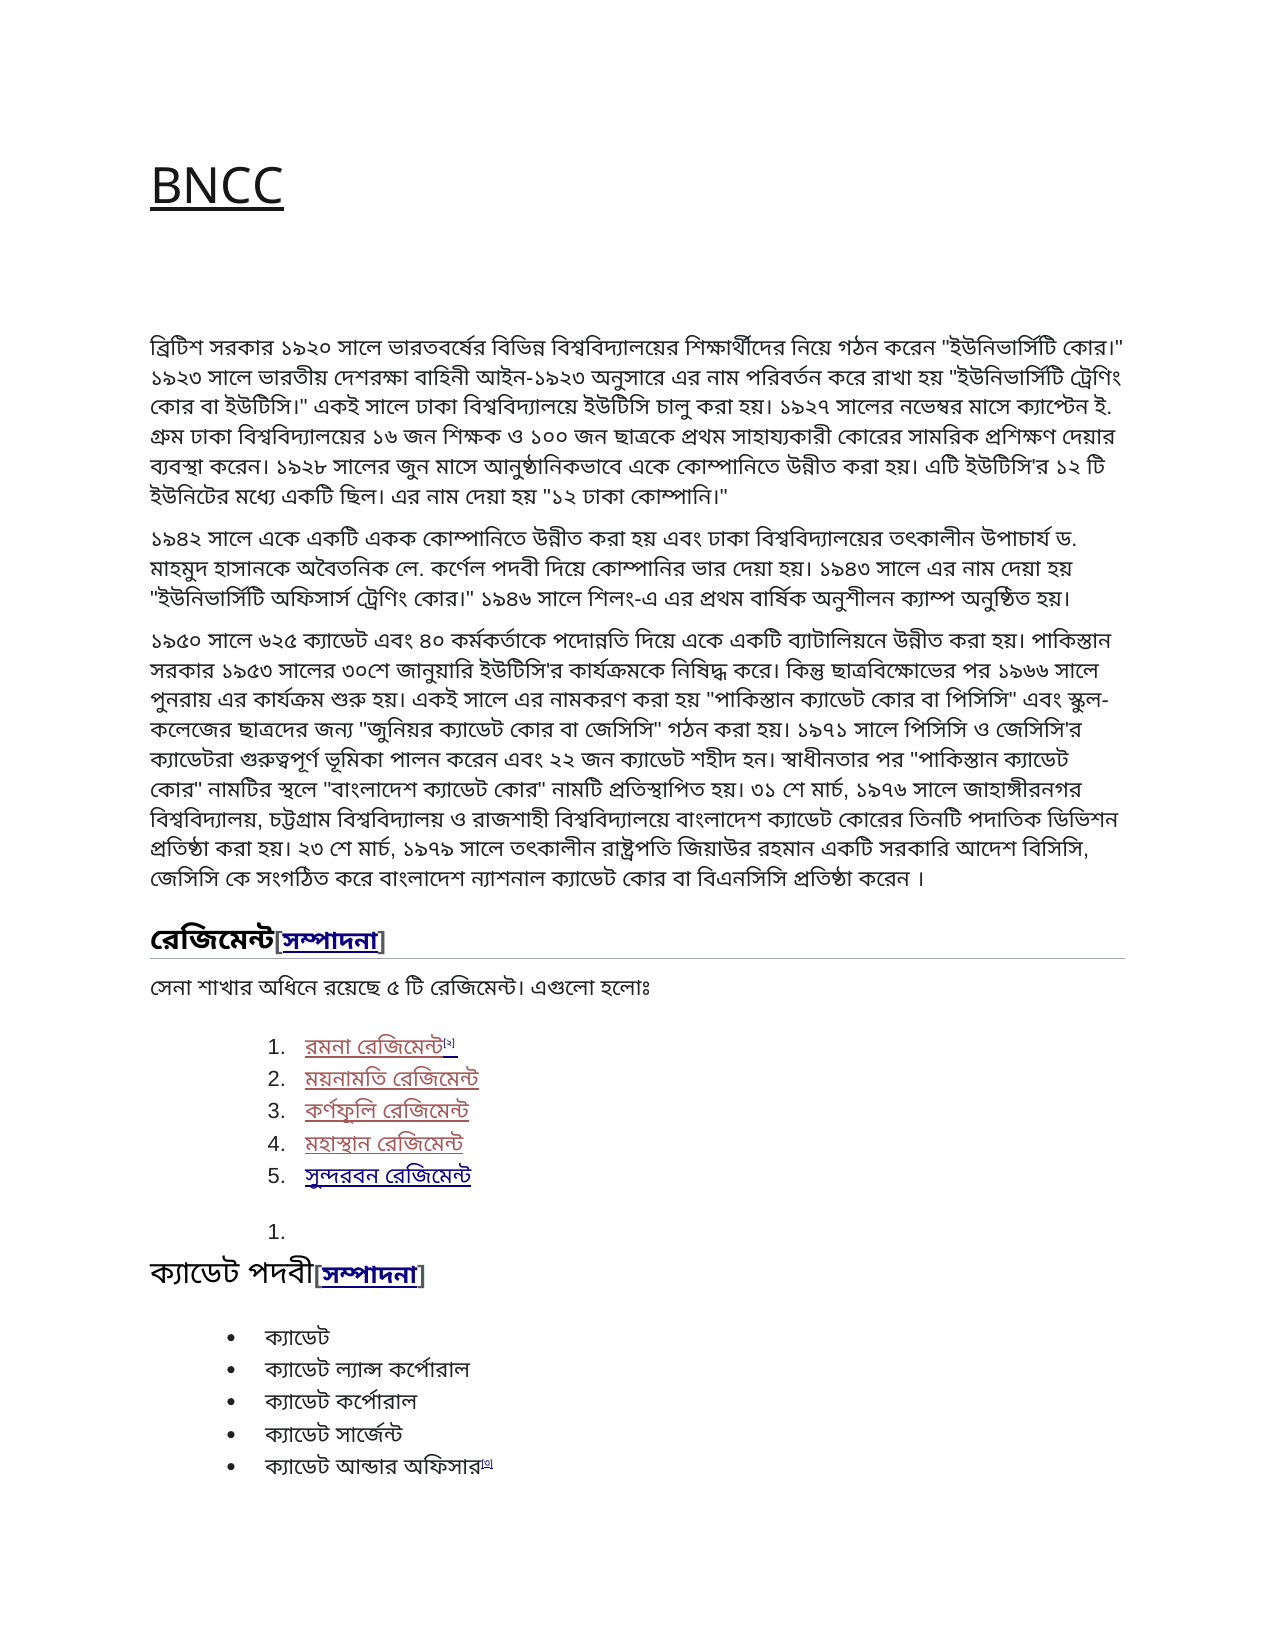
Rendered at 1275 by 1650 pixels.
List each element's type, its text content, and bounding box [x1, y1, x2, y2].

list ক্যাডেট [227, 1322, 1125, 1352]
subtitle ক্যাডেট পদবী[সম্পাদনা] [150, 1251, 1125, 1293]
list রমনা রেজিমেন্ট[২] [267, 1031, 1125, 1060]
text সেনা শাখার অধিনে রয়েছে ৫ টি রেজিমেন্ট। এগুলো হলোঃ [150, 972, 1125, 1001]
list ক্যাডেট কর্পোরাল [227, 1386, 1125, 1416]
list ময়নামতি রেজিমেন্ট [267, 1063, 1125, 1093]
text ১৯৪২ সালে একে একটি একক কোম্পানিতে উন্নীত করা হয় এবং ঢাকা বিশ্ববিদ্যালয়ের তৎকালীন উপাচার্য ড. মাহমুদ হাসানকে অবৈতনিক লে. কর্ণেল পদবী দিয়ে কোম্পানির ভার দেয়া হয়। ১৯৪৩ সালে এর নাম দেয়া হয় "ইউনিভার্সিটি অফিসার্স ট্রেণিং কোর।" ১৯৪৬ সালে শিলং-এ এর প্রথম বার্ষিক অনুশীলন ক্যাম্প অনুষ্ঠিত হয়। [150, 523, 1125, 612]
list মহাস্থান রেজিমেন্ট [267, 1127, 1125, 1157]
list সুন্দরবন রেজিমেন্ট [267, 1160, 1125, 1189]
list ক্যাডেট আন্ডার অফিসার[৩] [227, 1451, 1125, 1481]
list কর্ণফূলি রেজিমেন্ট [267, 1095, 1125, 1125]
text ব্রিটিশ সরকার ১৯২০ সালে ভারতবর্ষের বিভিন্ন বিশ্ববিদ্যালয়ের শিক্ষার্থীদের নিয়ে গঠন করেন "ইউনিভার্সিটি কোর।" ১৯২৩ সালে ভারতীয় দেশরক্ষা বাহিনী আইন-১৯২৩ অনুসারে এর নাম পরিবর্তন করে রাখা হয় "ইউনিভার্সিটি ট্রেণিং কোর বা ইউটিসি।" একই সালে ঢাকা বিশ্ববিদ্যালয়ে ইউটিসি চালু করা হয়। ১৯২৭ সালের নভেম্বর মাসে ক্যাপ্টেন ই. গ্রুম ঢাকা বিশ্ববিদ্যালয়ের ১৬ জন শিক্ষক ও ১০০ জন ছাত্রকে প্রথম সাহায্যকারী কোরের সামরিক প্রশিক্ষণ দেয়ার ব্যবস্থা করেন। ১৯২৮ সালের জুন মাসে আনুষ্ঠানিকভাবে একে কোম্পানিতে উন্নীত করা হয়। এটি ইউটিসি'র ১২ টি ইউনিটের মধ্যে একটি ছিল। এর নাম দেয়া হয় "১২ ঢাকা কোম্পানি।" [150, 332, 1125, 510]
text ১৯৫০ সালে ৬২৫ ক্যাডেট এবং ৪০ কর্মকর্তাকে পদোন্নতি দিয়ে একে একটি ব্যাটালিয়নে উন্নীত করা হয়। পাকিস্তান সরকার ১৯৫৩ সালের ৩০শে জানুয়ারি ইউটিসি'র কার্যক্রমকে নিষিদ্ধ করে। কিন্তু ছাত্রবিক্ষোভের পর ১৯৬৬ সালে পুনরায় এর কার্যক্রম শুরু হয়। একই সালে এর নামকরণ করা হয় "পাকিস্তান ক্যাডেট কোর বা পিসিসি" এবং স্কুল-কলেজের ছাত্রদের জন্য "জুনিয়র ক্যাডেট কোর বা জেসিসি" গঠন করা হয়। ১৯৭১ সালে পিসিসি ও জেসিসি'র ক্যাডেটরা গুরুত্বপূর্ণ ভূমিকা পালন করেন এবং ২২ জন ক্যাডেট শহীদ হন। স্বাধীনতার পর "পাকিস্তান ক্যাডেট কোর" নামটির স্থলে "বাংলাদেশ ক্যাডেট কোর" নামটি প্রতিস্থাপিত হয়। ৩১ শে মার্চ, ১৯৭৬ সালে জাহাঙ্গীরনগর বিশ্ববিদ্যালয়, চট্টগ্রাম বিশ্ববিদ্যালয় ও রাজশাহী বিশ্ববিদ্যালয়ে বাংলাদেশ ক্যাডেট কোরের তিনটি পদাতিক ডিভিশন প্রতিষ্ঠা করা হয়। ২৩ শে মার্চ, ১৯৭৯ সালে তৎকালীন রাষ্ট্রপতি জিয়াউর রহমান একটি সরকারি আদেশ বিসিসি, জেসিসি কে সংগঠিত করে বাংলাদেশ ন্যাশনাল ক্যাডেট কোর বা বিএনসিসি প্রতিষ্ঠা করেন । [150, 625, 1125, 893]
text BNCC [150, 150, 1125, 218]
list ক্যাডেট সার্জেন্ট [227, 1419, 1125, 1448]
list ক্যাডেট ল্যান্স কর্পোরাল [227, 1354, 1125, 1384]
subtitle রেজিমেন্ট[সম্পাদনা] [150, 918, 1125, 958]
